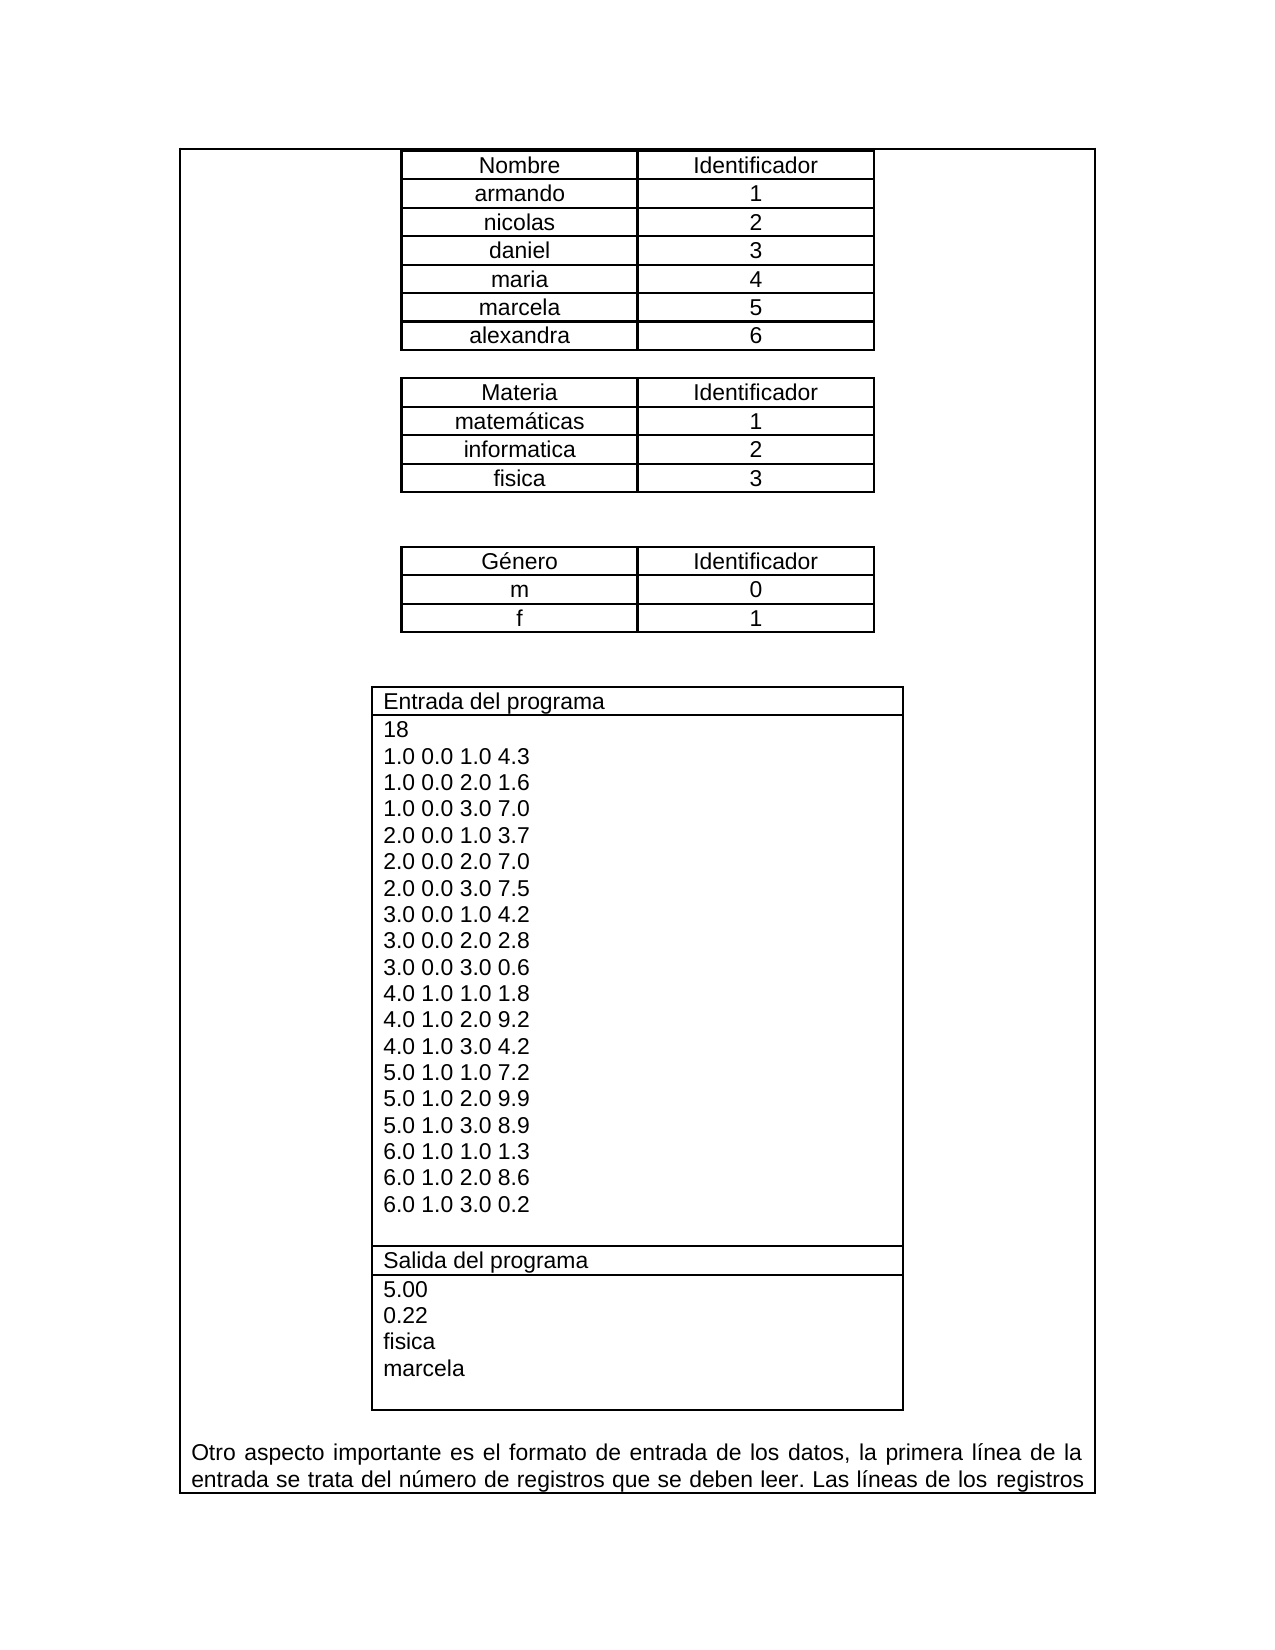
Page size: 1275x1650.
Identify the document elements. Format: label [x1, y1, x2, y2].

table_cell [181, 150, 1094, 1492]
